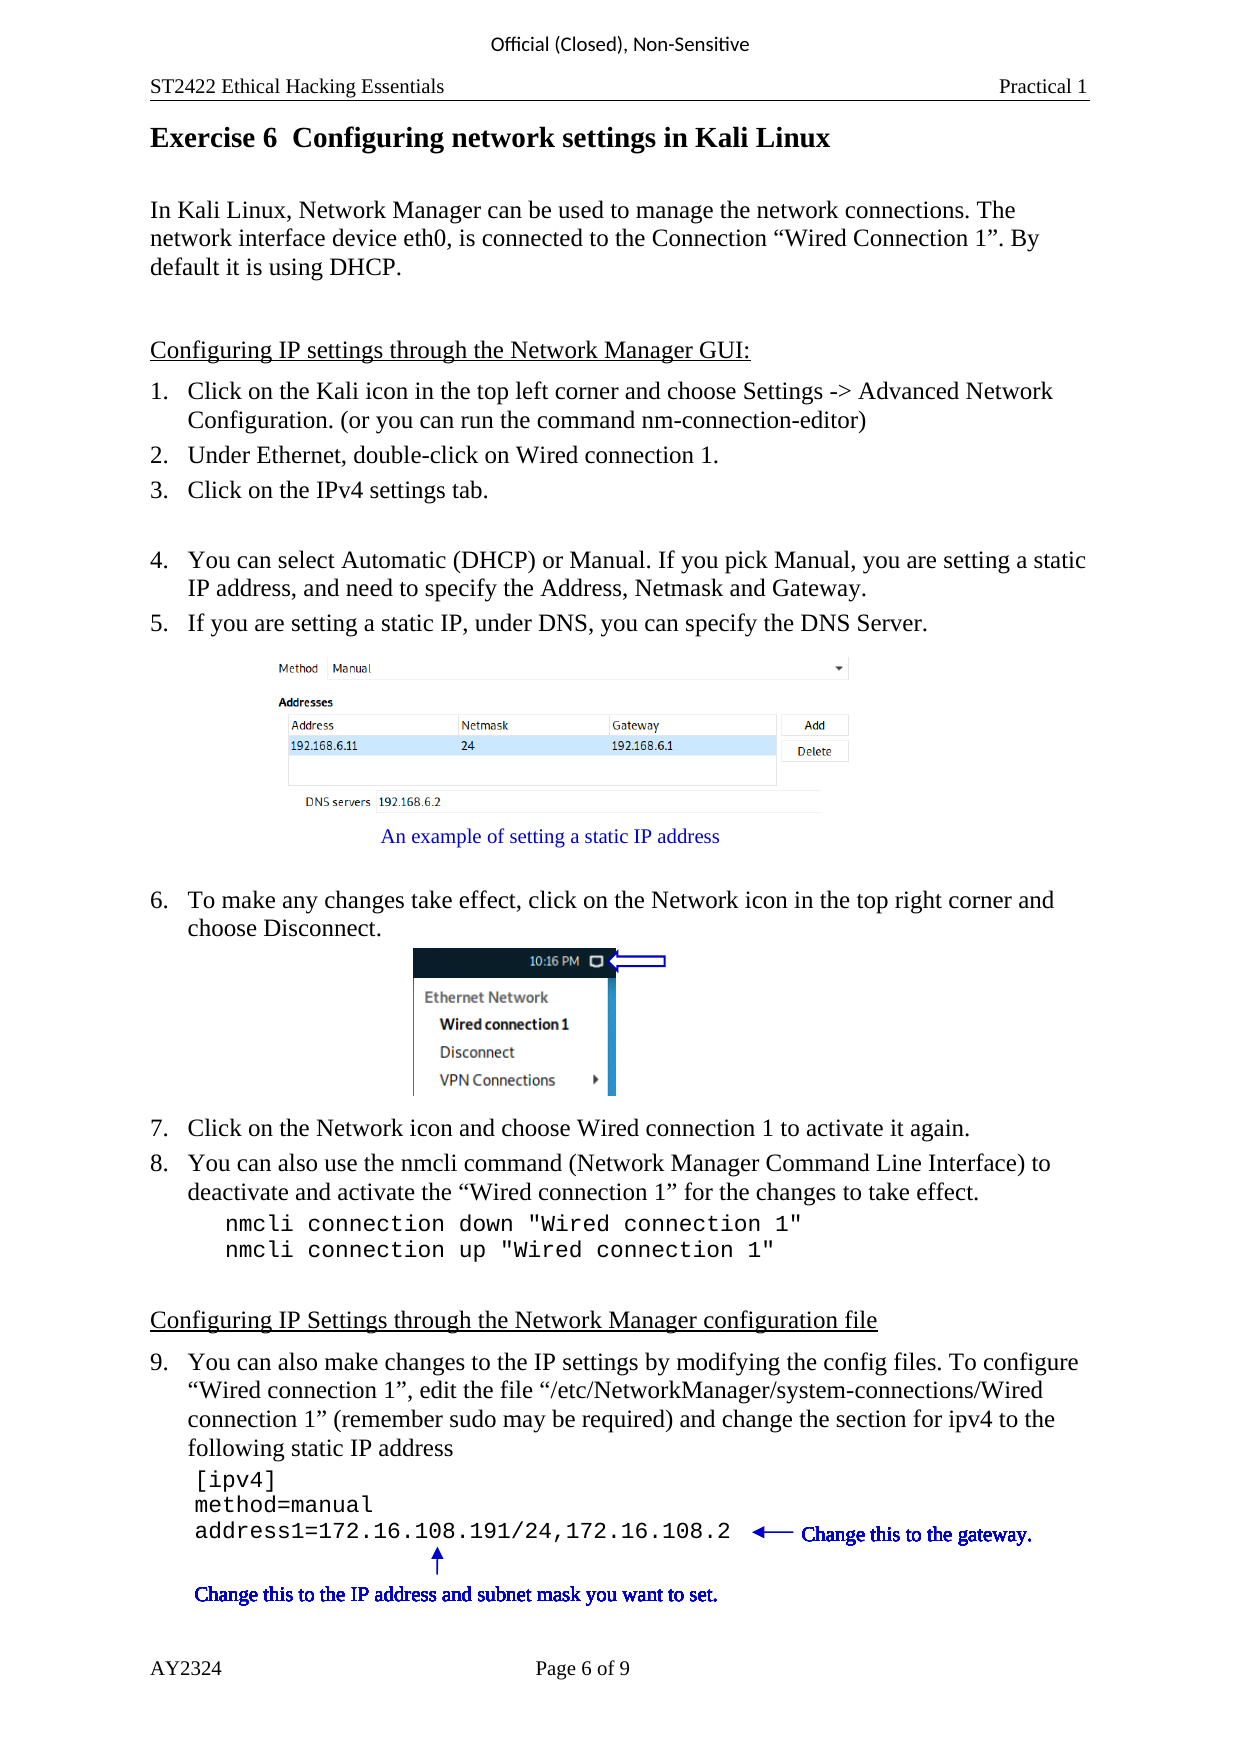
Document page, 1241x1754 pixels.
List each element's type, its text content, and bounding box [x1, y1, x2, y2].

text address1=172.16.108.191/24,172.16.108.2 [194, 1520, 1093, 1546]
text nmcli connection up "Wired connection 1" [225, 1238, 1093, 1264]
list If you are setting a static IP, under DNS, you can specify the DNS Server. [150, 608, 1093, 637]
list Click on the IPv4 settings tab. [150, 475, 1093, 503]
text Exercise Configuring network settings in Kali Linux [150, 120, 1090, 153]
list You can also use the nmcli command (Network Manager Command Line Interface) to deactivate and activate the “Wired connection 1” for the changes to take effect. [150, 1148, 1093, 1206]
list Click on the Network icon and choose Wired connection 1 to activate it again. [150, 1113, 1093, 1142]
list Under Ethernet, double-click on Wired connection 1. [150, 440, 1093, 468]
list You can also make changes to the IP settings by modifying the config files. To configure “Wired connection 1”, edit the file “/etc/NetworkManager/system-connections/Wired connection 1” (remember sudo may be required) and change the section for ipv4 to the following static IP address [150, 1347, 1093, 1462]
picture [275, 657, 853, 813]
list Click on the Kali icon in the top left corner and choose Settings -> Advanced Network Configuration. (or you can run the command nm-connection-editor) [150, 376, 1093, 433]
text nmcli connection down "Wired connection 1" [225, 1212, 1093, 1238]
picture [413, 948, 616, 1096]
list You can select Automatic (DHCP) or Manual. If you pick Manual, you are setting a static IP address, and need to specify the Address, Netmask and Gateway. [150, 545, 1093, 602]
text In Kali Linux, Network Manager can be used to manage the network connections. The network interface device eth0, is connected to the Connection “Wired Connection 1”. By default it is using DHCP. [150, 195, 1093, 281]
text [ipv4] [194, 1468, 1093, 1494]
text Configuring IP Settings through the Network Manager configuration file [150, 1305, 1093, 1334]
text Configuring IP settings through the Network Manager GUI: [150, 335, 1093, 363]
list To make any changes take effect, click on the Network icon in the top right corner and choose Disconnect. [150, 885, 1093, 942]
text method=manual [194, 1494, 1093, 1520]
